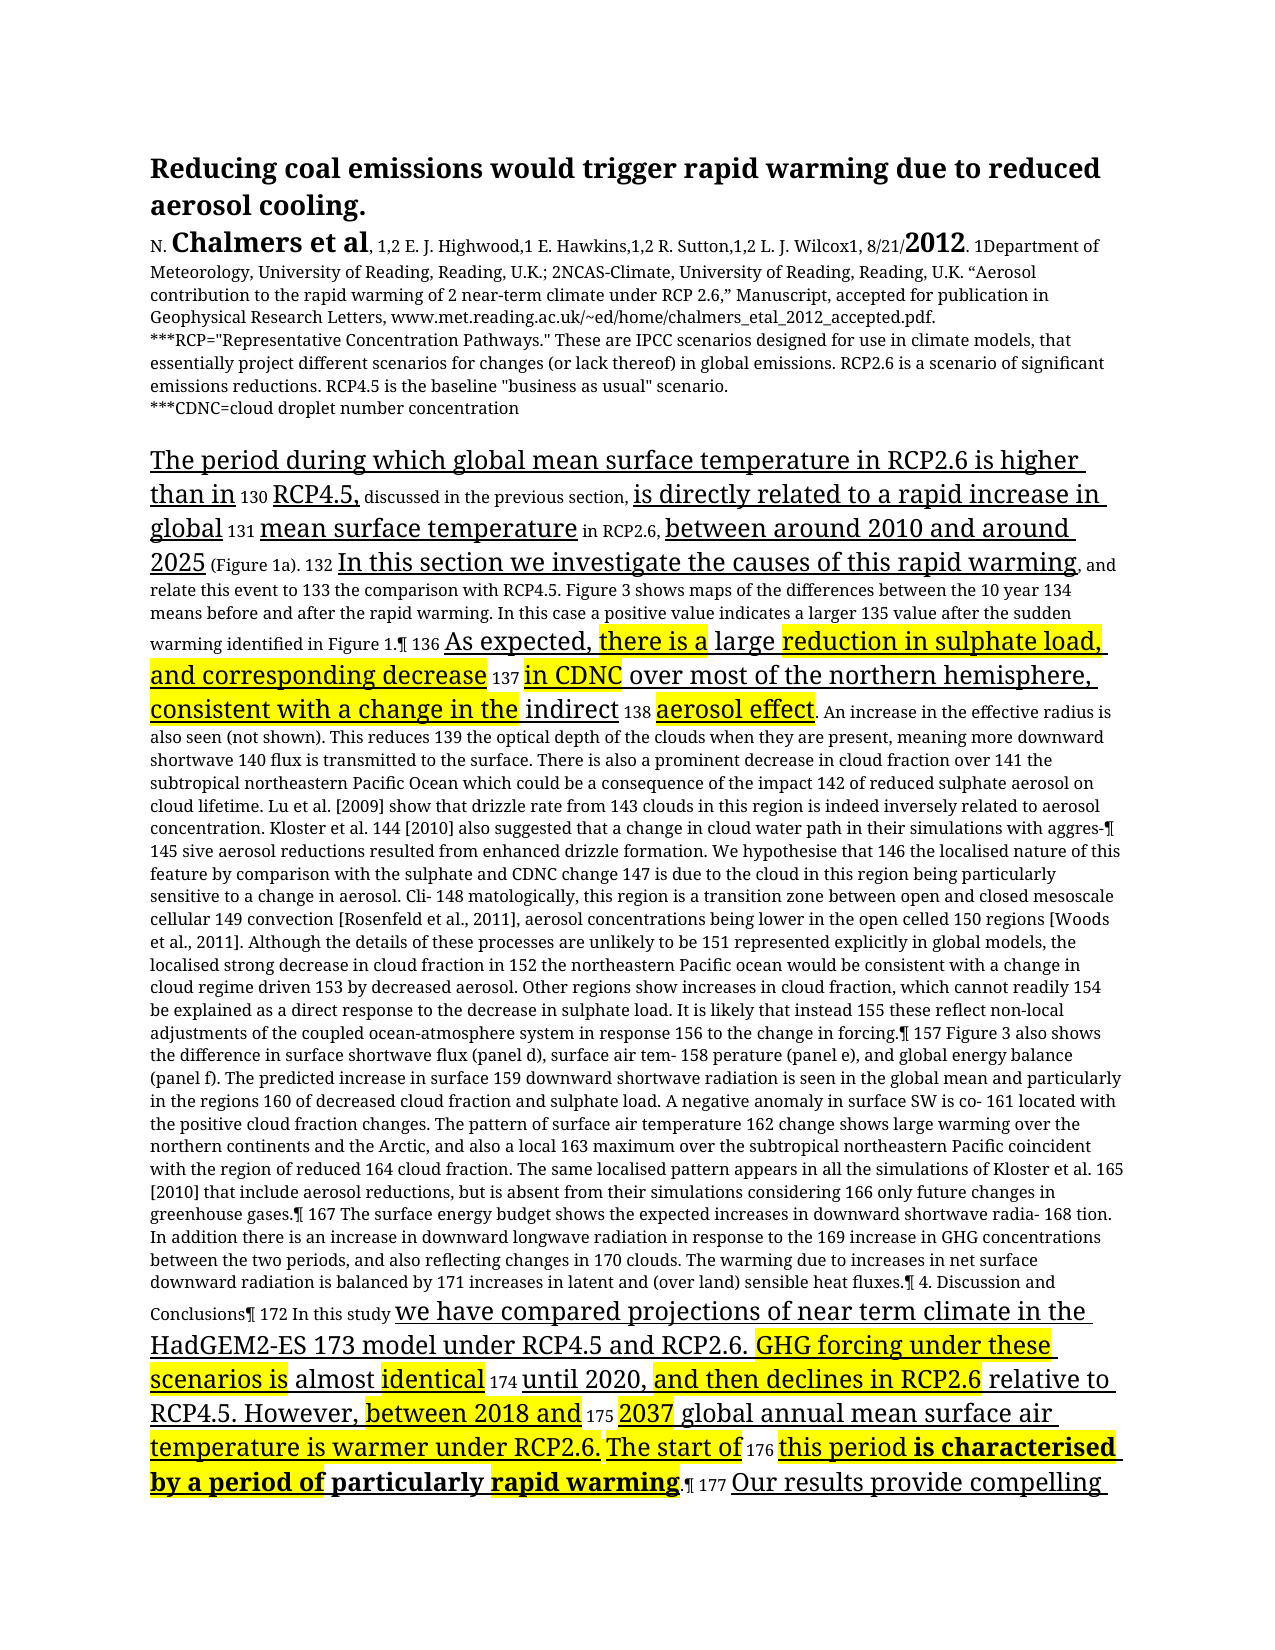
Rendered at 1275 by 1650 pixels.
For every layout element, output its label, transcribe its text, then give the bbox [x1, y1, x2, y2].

text N. Chalmers et al, 1,2 E. J. Highwood,1 E. Hawkins,1,2 R. Sutton,1,2 L. J. Wilcox1, 8/21/2012. 1Department of Meteorology, University of Reading, Reading, U.K.; 2NCAS-Climate, University of Reading, Reading, U.K. “Aerosol contribution to the rapid warming of 2 near-term climate under RCP 2.6,” Manuscript, accepted for publication in Geophysical Research Letters, www.met.reading.ac.uk/~ed/home/chalmers_etal_2012_accepted.pdf. [150, 224, 1125, 329]
text ***CDNC=cloud droplet number concentration [150, 397, 1125, 419]
subtitle Reducing coal emissions would trigger rapid warming due to reduced aerosol cooling. [150, 150, 1125, 224]
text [150, 442, 1125, 1498]
text ***RCP="Representative Concentration Pathways." These are IPCC scenarios designed for use in climate models, that essentially project different scenarios for changes (or lack thereof) in global emissions. RCP2.6 is a scenario of significant emissions reductions. RCP4.5 is the baseline "business as usual" scenario. [150, 329, 1125, 397]
